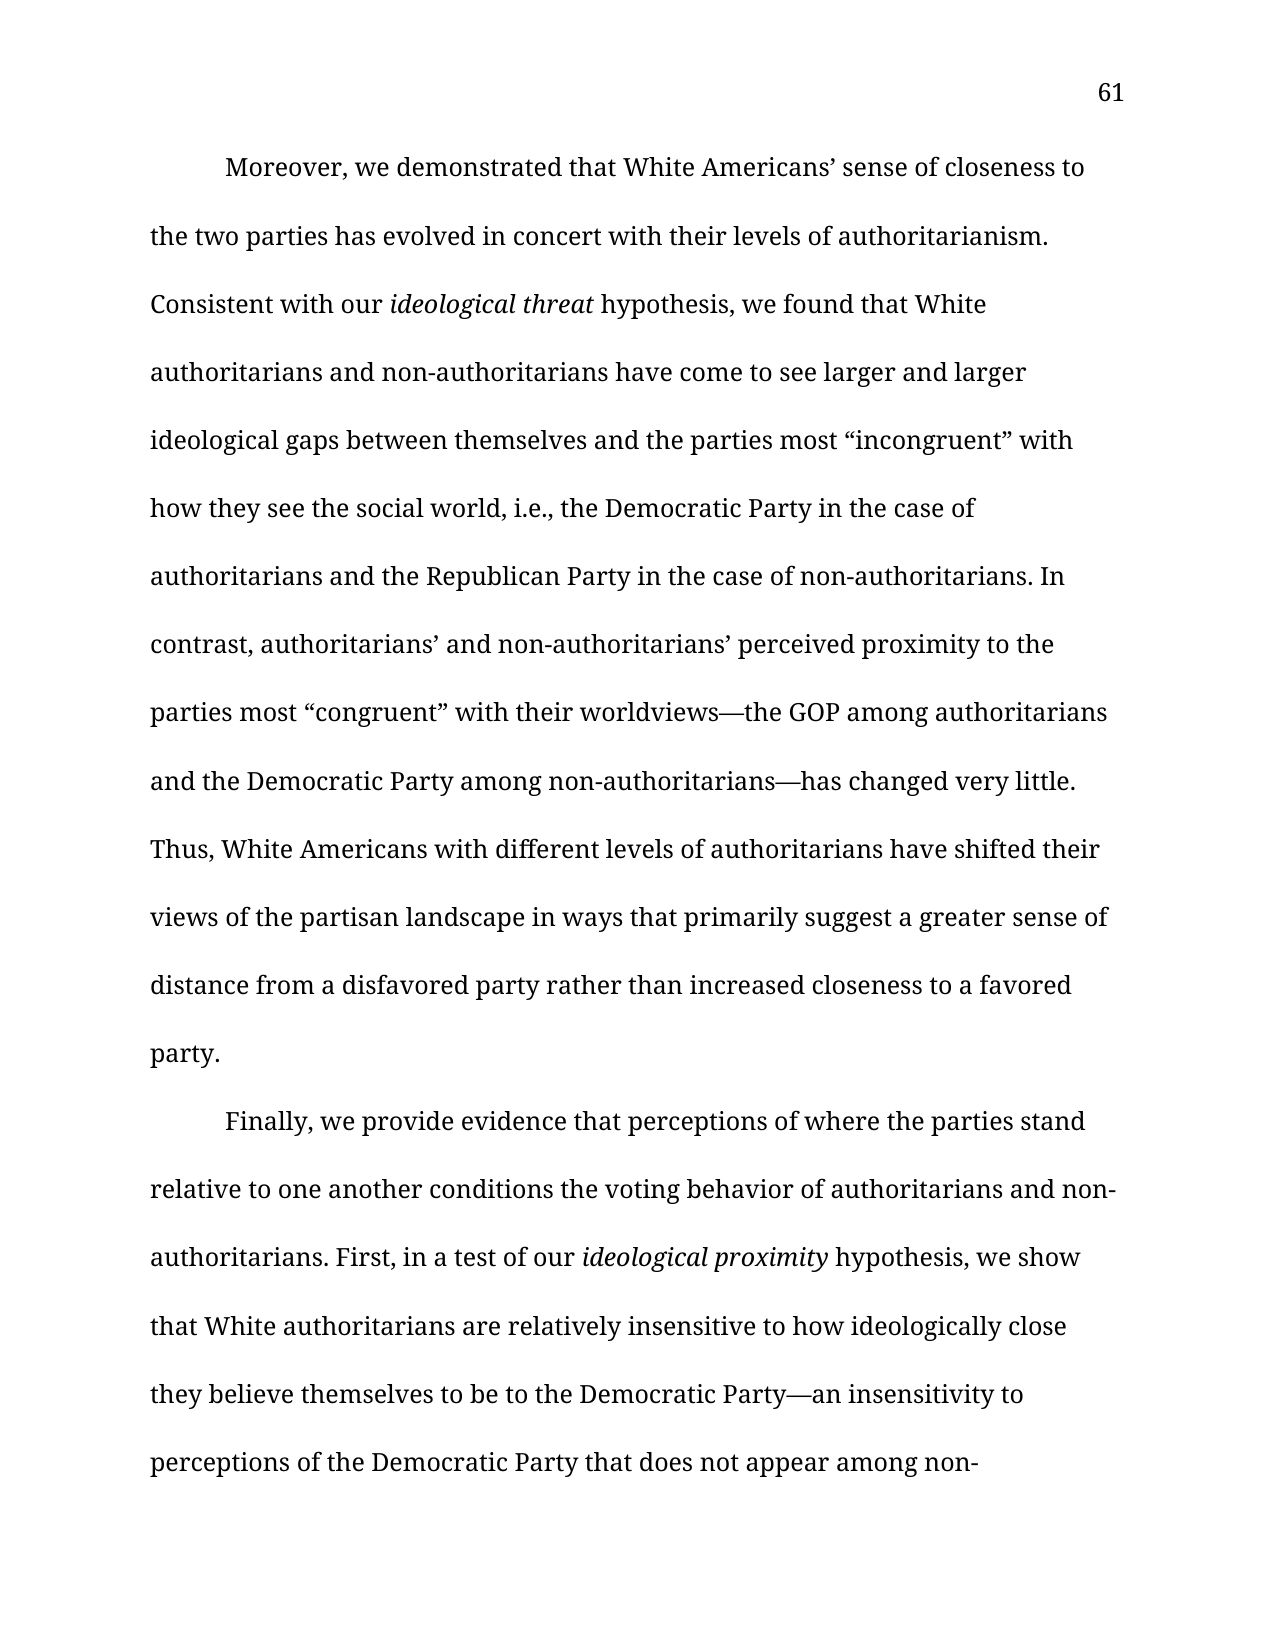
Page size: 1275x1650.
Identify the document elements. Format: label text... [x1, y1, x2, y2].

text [150, 1104, 1125, 1478]
text Moreover, we demonstrated that White Americans’ sense of closeness to the two parties has evolved in concert with their levels of authoritarianism. Consistent with our ideological threat hypothesis, we found that White authoritarians and non-authoritarians have come to see larger and larger ideological gaps between themselves and the parties most “incongruent” with how they see the social world, i.e., the Democratic Party in the case of authoritarians and the Republican Party in the case of non-authoritarians. In contrast, authoritarians’ and non-authoritarians’ perceived proximity to the parties most “congruent” with their worldviews—the GOP among authoritarians and the Democratic Party among non-authoritarians—has changed very little. Thus, White Americans with different levels of authoritarians have shifted their views of the partisan landscape in ways that primarily suggest a greater sense of distance from a disfavored party rather than increased closeness to a favored party. [150, 150, 1125, 1070]
